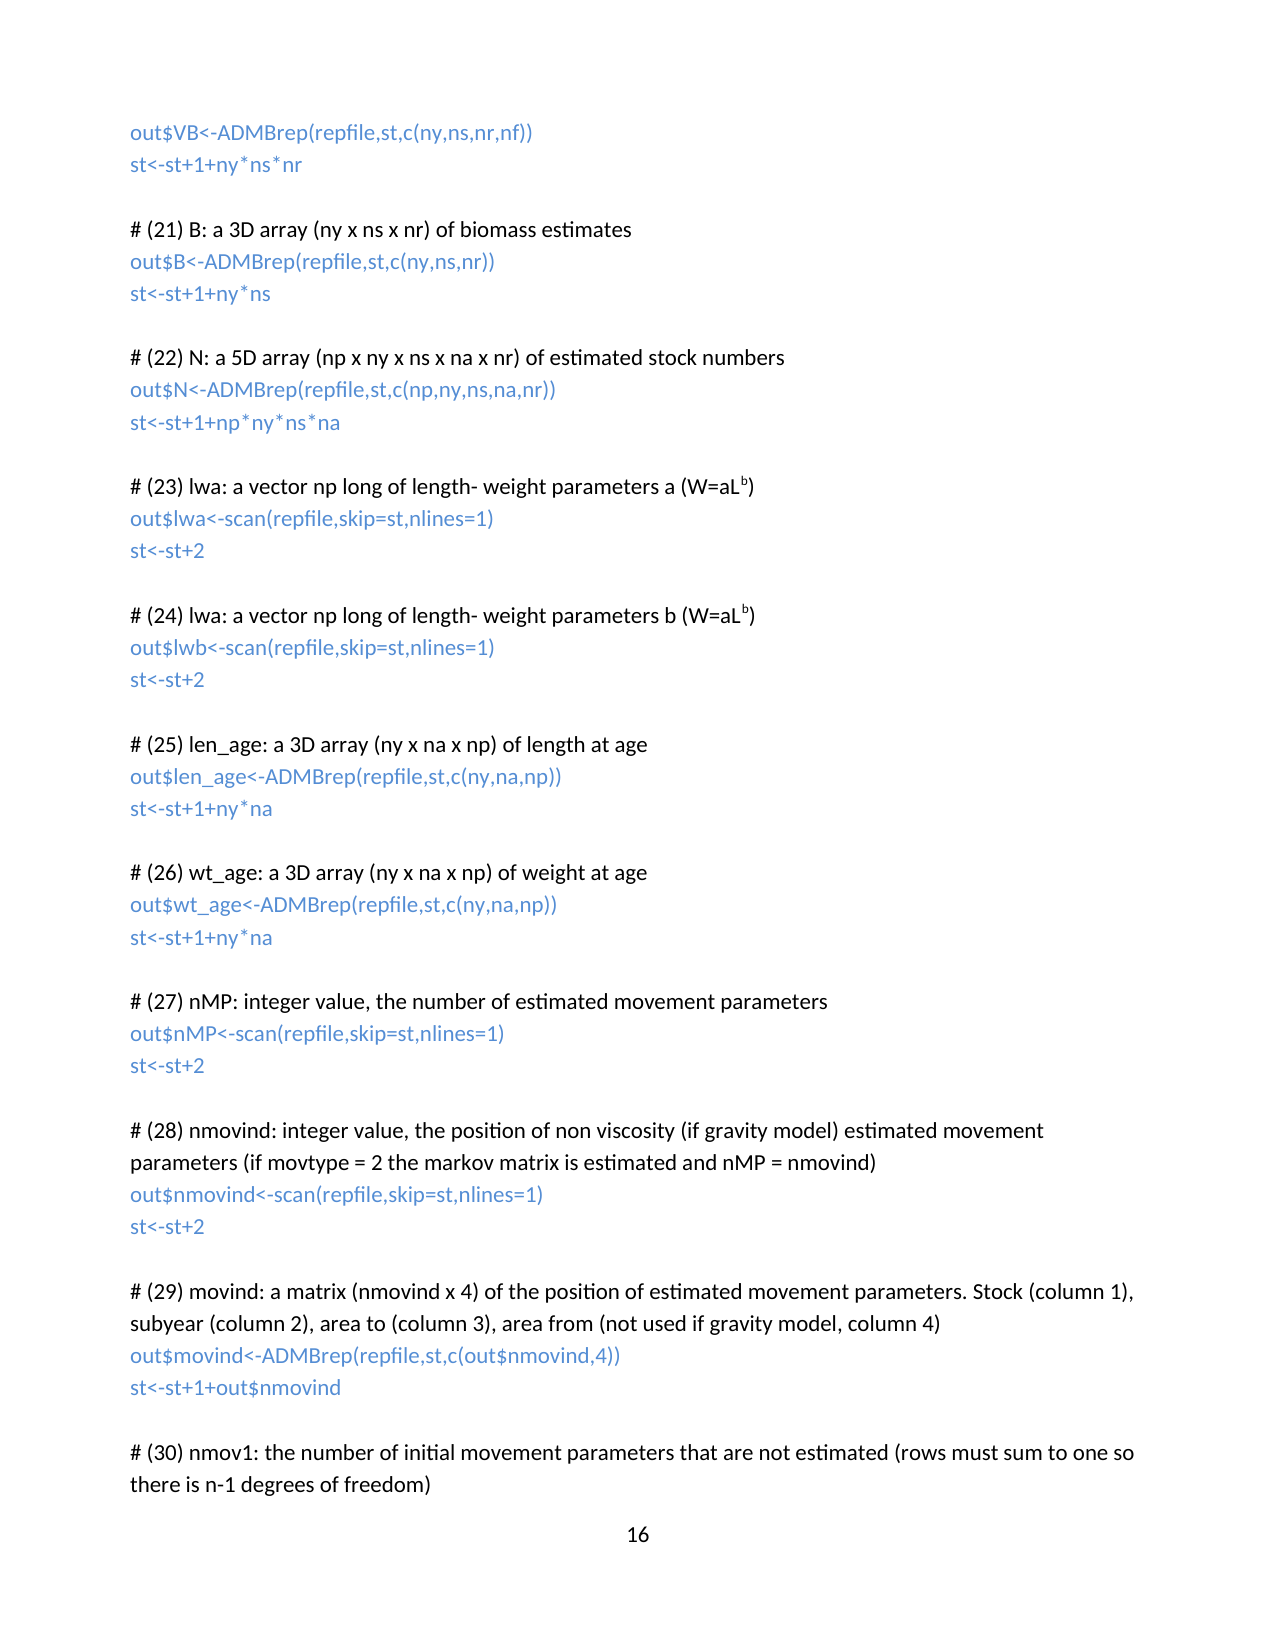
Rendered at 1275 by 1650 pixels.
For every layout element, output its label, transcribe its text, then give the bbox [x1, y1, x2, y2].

text out$N<-ADMBrep(repfile,st,c(np,ny,ns,na,nr)) [130, 376, 1145, 404]
text out$nmovind<-scan(repfile,skip=st,nlines=1) [130, 1180, 1145, 1208]
text st<-st+1+ny*na [130, 794, 1145, 822]
text st<-st+1+out$nmovind [130, 1373, 1145, 1401]
text st<-st+2 [130, 665, 1145, 693]
text out$len_age<-ADMBrep(repfile,st,c(ny,na,np)) [130, 762, 1145, 790]
text # (24) lwa: a vector np long of length- weight parameters b (W=aLb) [130, 601, 1145, 629]
text # (22) N: a 5D array (np x ny x ns x na x nr) of estimated stock numbers [130, 343, 1145, 371]
text # (23) lwa: a vector np long of length- weight parameters a (W=aLb) [130, 472, 1145, 500]
text out$VB<-ADMBrep(repfile,st,c(ny,ns,nr,nf)) [130, 118, 1145, 146]
text st<-st+2 [130, 1212, 1145, 1241]
text # (26) wt_age: a 3D array (ny x na x np) of weight at age [130, 858, 1145, 886]
text # (28) nmovind: integer value, the position of non viscosity (if gravity model) estimated movement parameters (if movtype = 2 the markov matrix is estimated and nMP = nmovind) [130, 1116, 1145, 1176]
text # (27) nMP: integer value, the number of estimated movement parameters [130, 987, 1145, 1015]
text out$nMP<-scan(repfile,skip=st,nlines=1) [130, 1019, 1145, 1047]
text # (25) len_age: a 3D array (ny x na x np) of length at age [130, 730, 1145, 758]
text st<-st+2 [130, 1052, 1145, 1079]
text out$lwa<-scan(repfile,skip=st,nlines=1) [130, 504, 1145, 532]
text out$B<-ADMBrep(repfile,st,c(ny,ns,nr)) [130, 247, 1145, 275]
text st<-st+1+ny*ns [130, 279, 1145, 307]
text # (30) nmov1: the number of initial movement parameters that are not estimated (rows must sum to one so there is n-1 degrees of freedom) [130, 1438, 1145, 1498]
text # (29) movind: a matrix (nmovind x 4) of the position of estimated movement parameters. Stock (column 1), subyear (column 2), area to (column 3), area from (not used if gravity model, column 4) [130, 1277, 1145, 1337]
text out$lwb<-scan(repfile,skip=st,nlines=1) [130, 633, 1145, 661]
text # (21) B: a 3D array (ny x ns x nr) of biomass estimates [130, 215, 1145, 243]
text st<-st+1+ny*ns*nr [130, 150, 1145, 178]
text out$movind<-ADMBrep(repfile,st,c(out$nmovind,4)) [130, 1341, 1145, 1369]
text out$wt_age<-ADMBrep(repfile,st,c(ny,na,np)) [130, 891, 1145, 919]
text st<-st+2 [130, 537, 1145, 564]
text st<-st+1+np*ny*ns*na [130, 408, 1145, 436]
text st<-st+1+ny*na [130, 923, 1145, 951]
